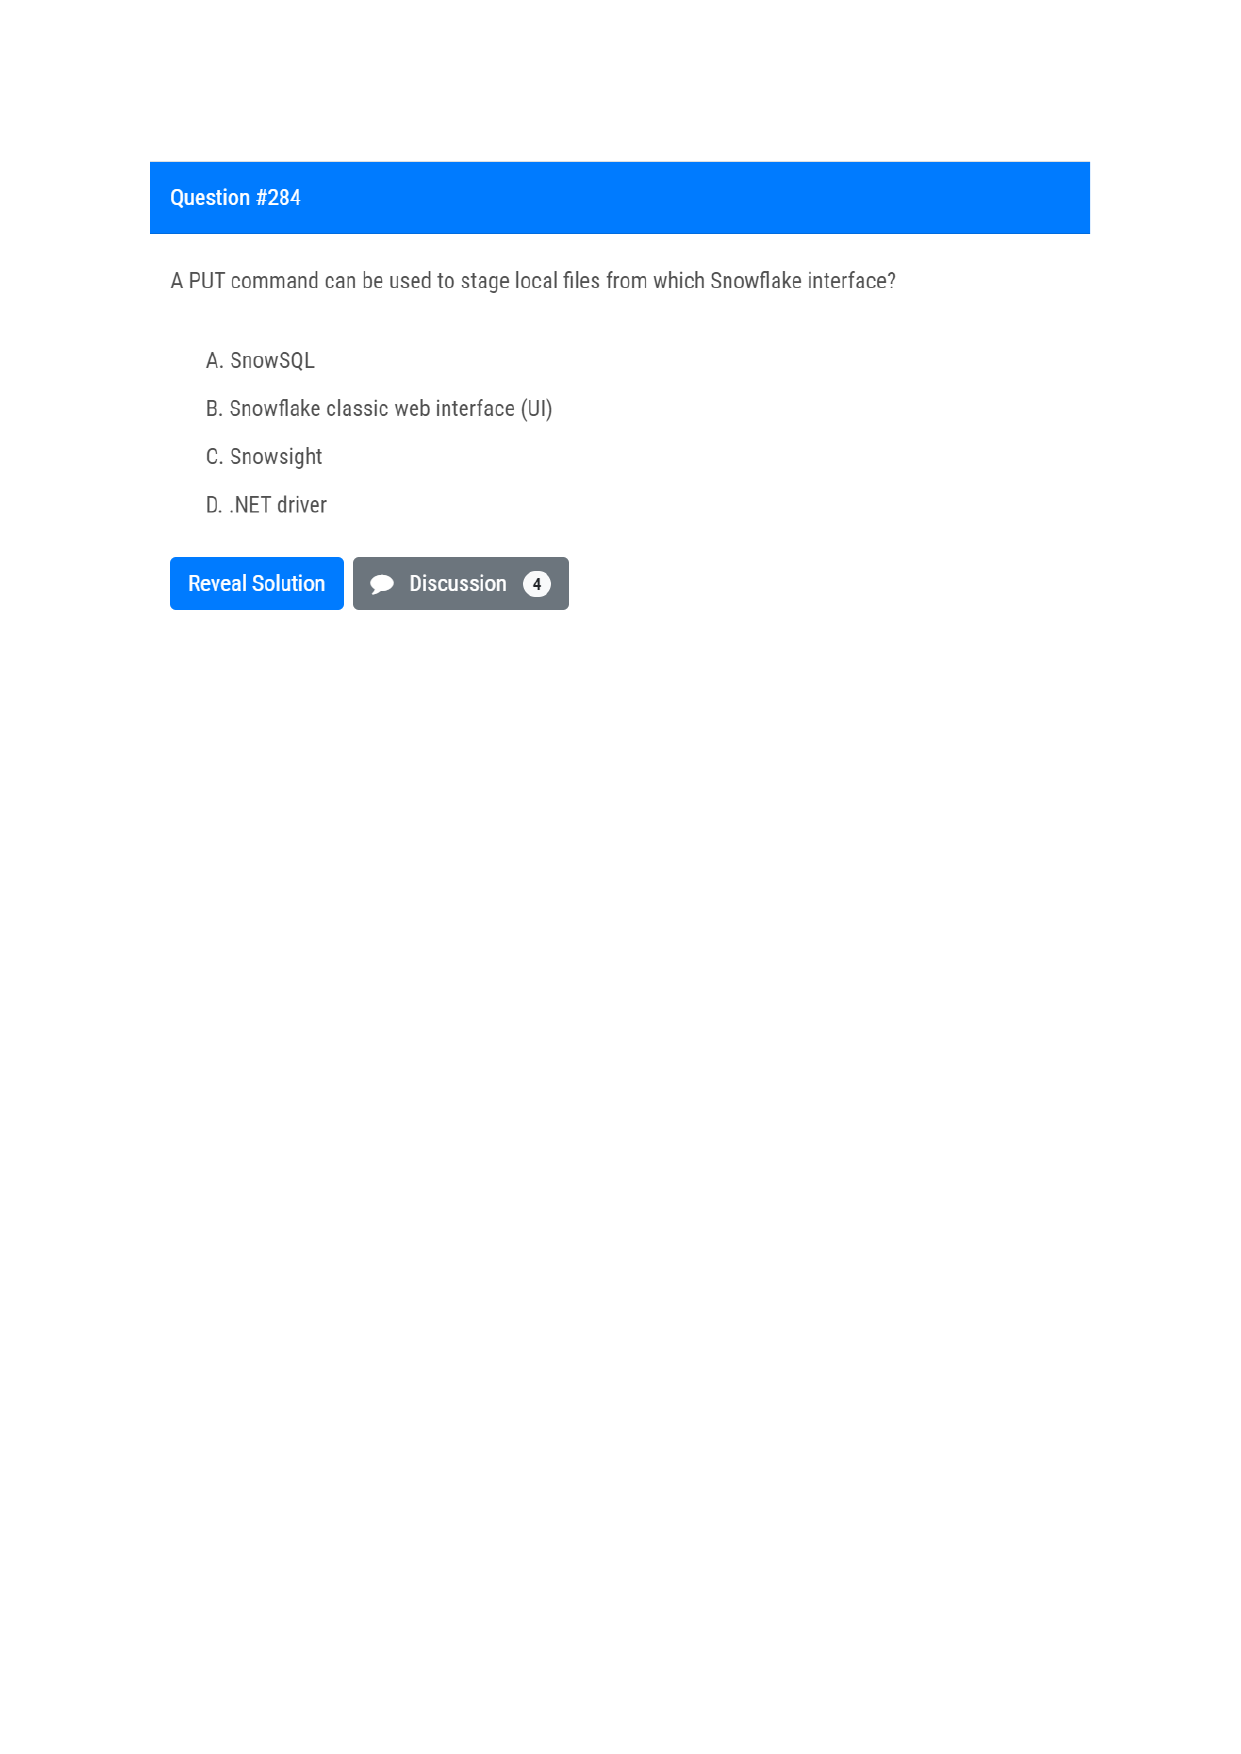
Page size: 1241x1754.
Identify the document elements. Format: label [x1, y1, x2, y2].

picture [150, 150, 1091, 634]
